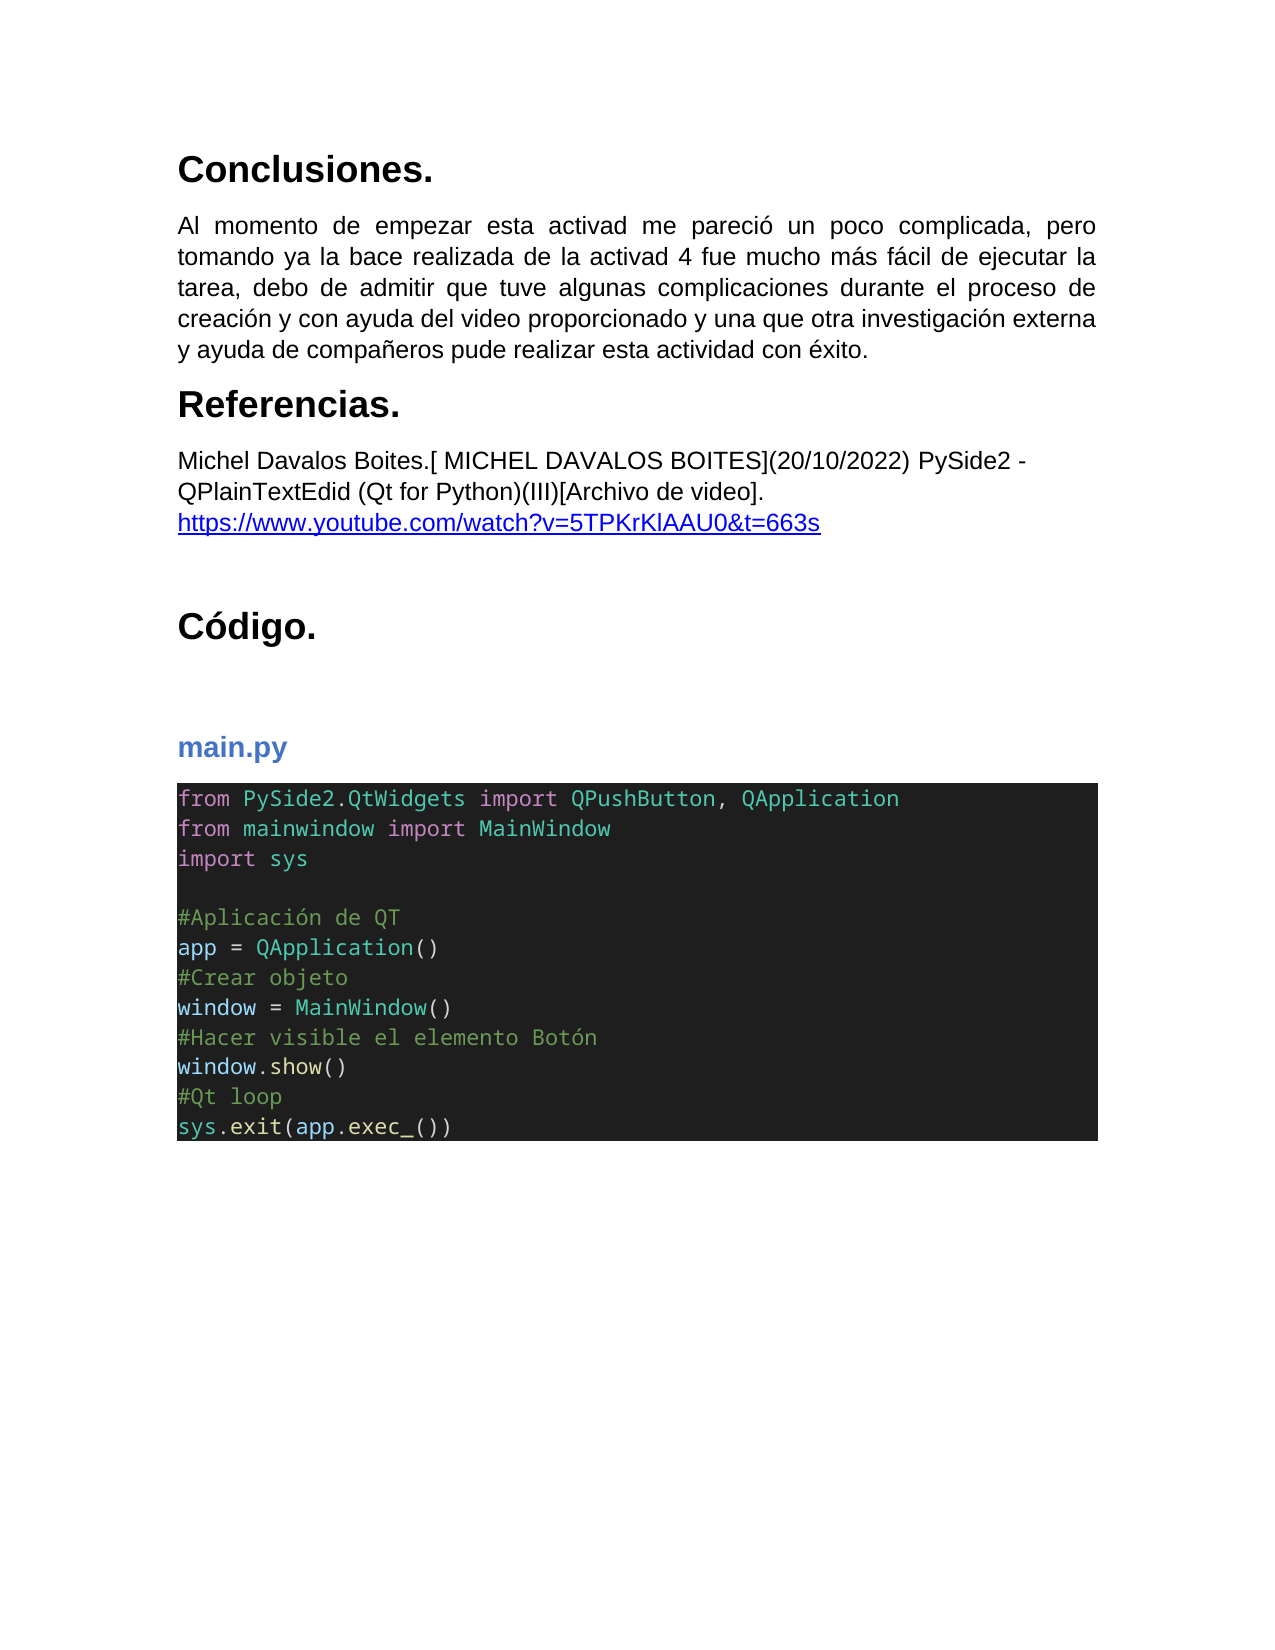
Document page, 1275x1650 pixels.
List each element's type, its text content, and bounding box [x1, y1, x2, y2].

text window.show() [177, 1051, 1098, 1081]
text import sys [177, 843, 1098, 872]
text Referencias. [177, 383, 1098, 426]
text #Crear objeto [177, 962, 1098, 992]
text Al momento de empezar esta activad me pareció un poco complicada, pero tomando ya la bace realizada de la activad 4 fue mucho más fácil de ejecutar la tarea, debo de admitir que tuve algunas complicaciones durante el proceso de creación y con ayuda del video proporcionado y una que otra investigación externa y ayuda de compañeros pude realizar esta actividad con éxito. [177, 211, 1098, 364]
text #Qt loop [177, 1081, 1098, 1111]
text Conclusiones. [177, 148, 1098, 191]
text main.py [177, 730, 1098, 764]
text #Hacer visible el elemento Botón [177, 1021, 1098, 1051]
text window = MainWindow() [177, 992, 1098, 1021]
text #Aplicación de QT [177, 902, 1098, 932]
text sys.exit(app.exec_()) [177, 1111, 1098, 1141]
text Michel Davalos Boites.[ MICHEL DAVALOS BOITES](20/10/2022) PySide2 - QPlainTextEdid (Qt for Python)(III)[Archivo de video]. https://www.youtube.com/watch?v=5TPKrKlAAU0&t=663s [177, 446, 1098, 537]
text from mainwindow import MainWindow [177, 813, 1098, 843]
text app = QApplication() [177, 932, 1098, 962]
text from PySide2.QtWidgets import QPushButton, QApplication [177, 783, 1098, 813]
text Código. [177, 604, 1098, 647]
